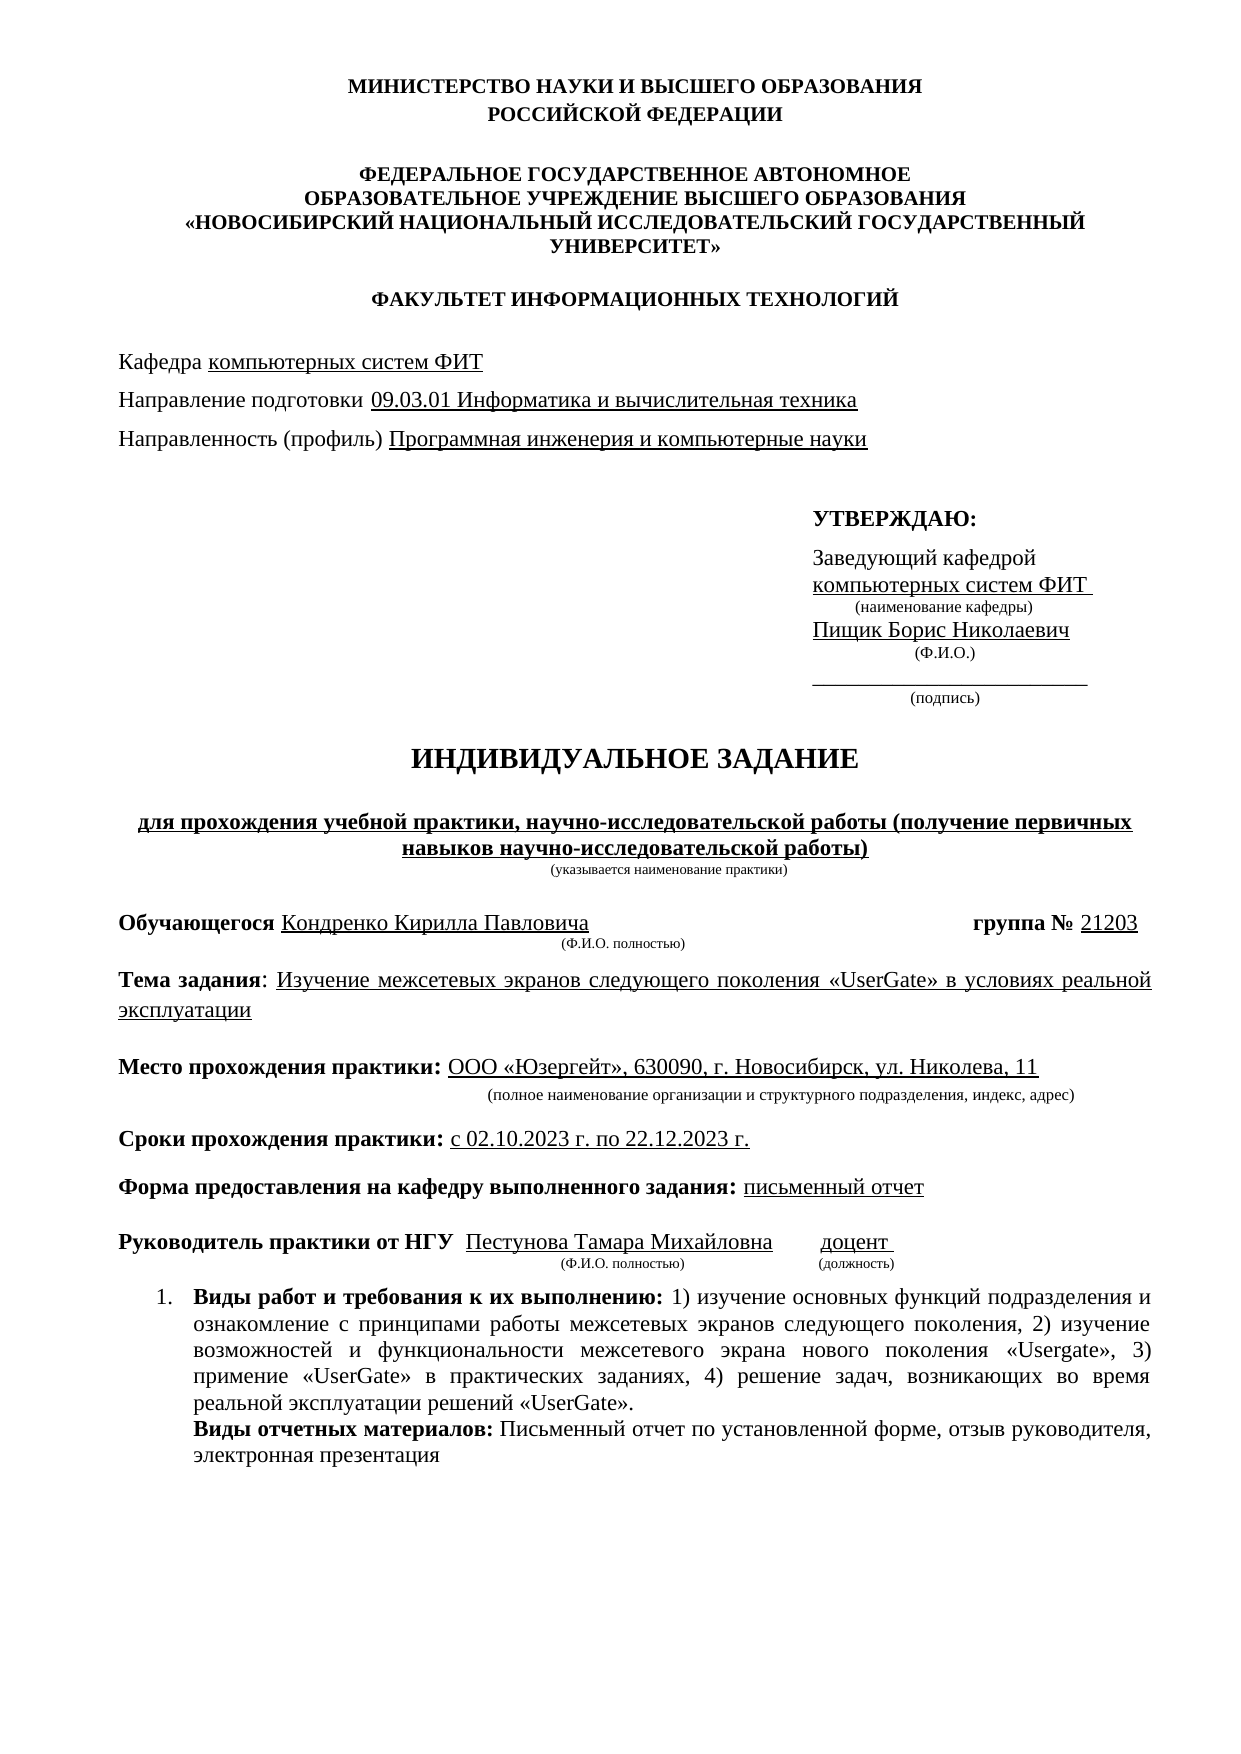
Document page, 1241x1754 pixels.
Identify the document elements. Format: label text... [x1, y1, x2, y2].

text (Ф.И.О. полностью) (должность) [118, 1254, 1152, 1283]
text Факультет информационных технологий [118, 287, 1152, 311]
text (указывается наименование практики) [118, 861, 1152, 889]
text образовательное учреждение высшего образования [118, 186, 1152, 210]
list (полное наименование организации и структурного подразделения, индекс, адрес) [118, 1084, 1152, 1104]
list ИНДИВИДУАЛЬНОЕ ЗАДАНИЕ [118, 741, 1152, 774]
list Виды работ и требования к их выполнению: 1) изучение основных функций подразделения и ознакомление с принципами работы межсетевых экранов следующего поколения, 2) изучение возможностей и функциональности межсетевого экрана нового поколения «Usergate», 3) примение «UserGate» в практических заданиях, 4) решение задач, возникающих во время реальной эксплуатации решений «UserGate». [156, 1283, 1152, 1415]
text ФЕДЕРАЛЬНОЕ Государственное Автономное [118, 162, 1152, 186]
text «новосибирский национальный исследовательский государственный университет» [118, 210, 1152, 258]
text для прохождения учебной практики, научно-исследовательской работы (получение первичных навыков научно-исследовательской работы) [118, 808, 1152, 861]
text Сроки прохождения практики: с 02.10.2023 г. по 22.12.2023 г. [118, 1123, 1152, 1152]
text компьютерных систем ФИТ [812, 571, 1152, 597]
text ________________________ [812, 662, 1152, 688]
text УТВЕРЖДАЮ: [812, 506, 1152, 532]
text Форма предоставления на кафедру выполненного задания: письменный отчет [118, 1171, 1152, 1199]
text Тема задания: Изучение межсетевых экранов следующего поколения «UserGate» в условиях реальной эксплуатации [118, 964, 1152, 1023]
text (Ф.И.О. полностью) [118, 935, 1152, 964]
text Пищик Борис Николаевич [812, 616, 1152, 643]
text Направление подготовки 09.03.01 Информатика и вычислительная техника [118, 387, 1152, 413]
text Обучающегося Кондренко Кирилла Павловича группа № 21203 [118, 908, 1152, 935]
text Направленность (профиль) Программная инженерия и компьютерные науки [118, 425, 1152, 452]
text (наименование кафедры) [812, 597, 1152, 616]
text Российской Федерации [118, 101, 1152, 126]
text Кафедра компьютерных систем ФИТ [118, 348, 1152, 374]
text (подпись) [812, 688, 1152, 707]
text Руководитель практики от НГУ Пестунова Тамара Михайловна доцент [118, 1228, 1152, 1254]
text Министерство науки и высшего образования [118, 74, 1152, 98]
text Заведующий кафедрой [812, 544, 1152, 571]
text (Ф.И.О.) [812, 643, 1152, 662]
list Место прохождения практики: ООО «Юзергейт», 630090, г. Новосибирск, ул. Николева, 11 [118, 1051, 1152, 1080]
list Виды отчетных материалов: Письменный отчет по установленной форме, отзыв руководителя, электронная презентация [193, 1415, 1152, 1468]
